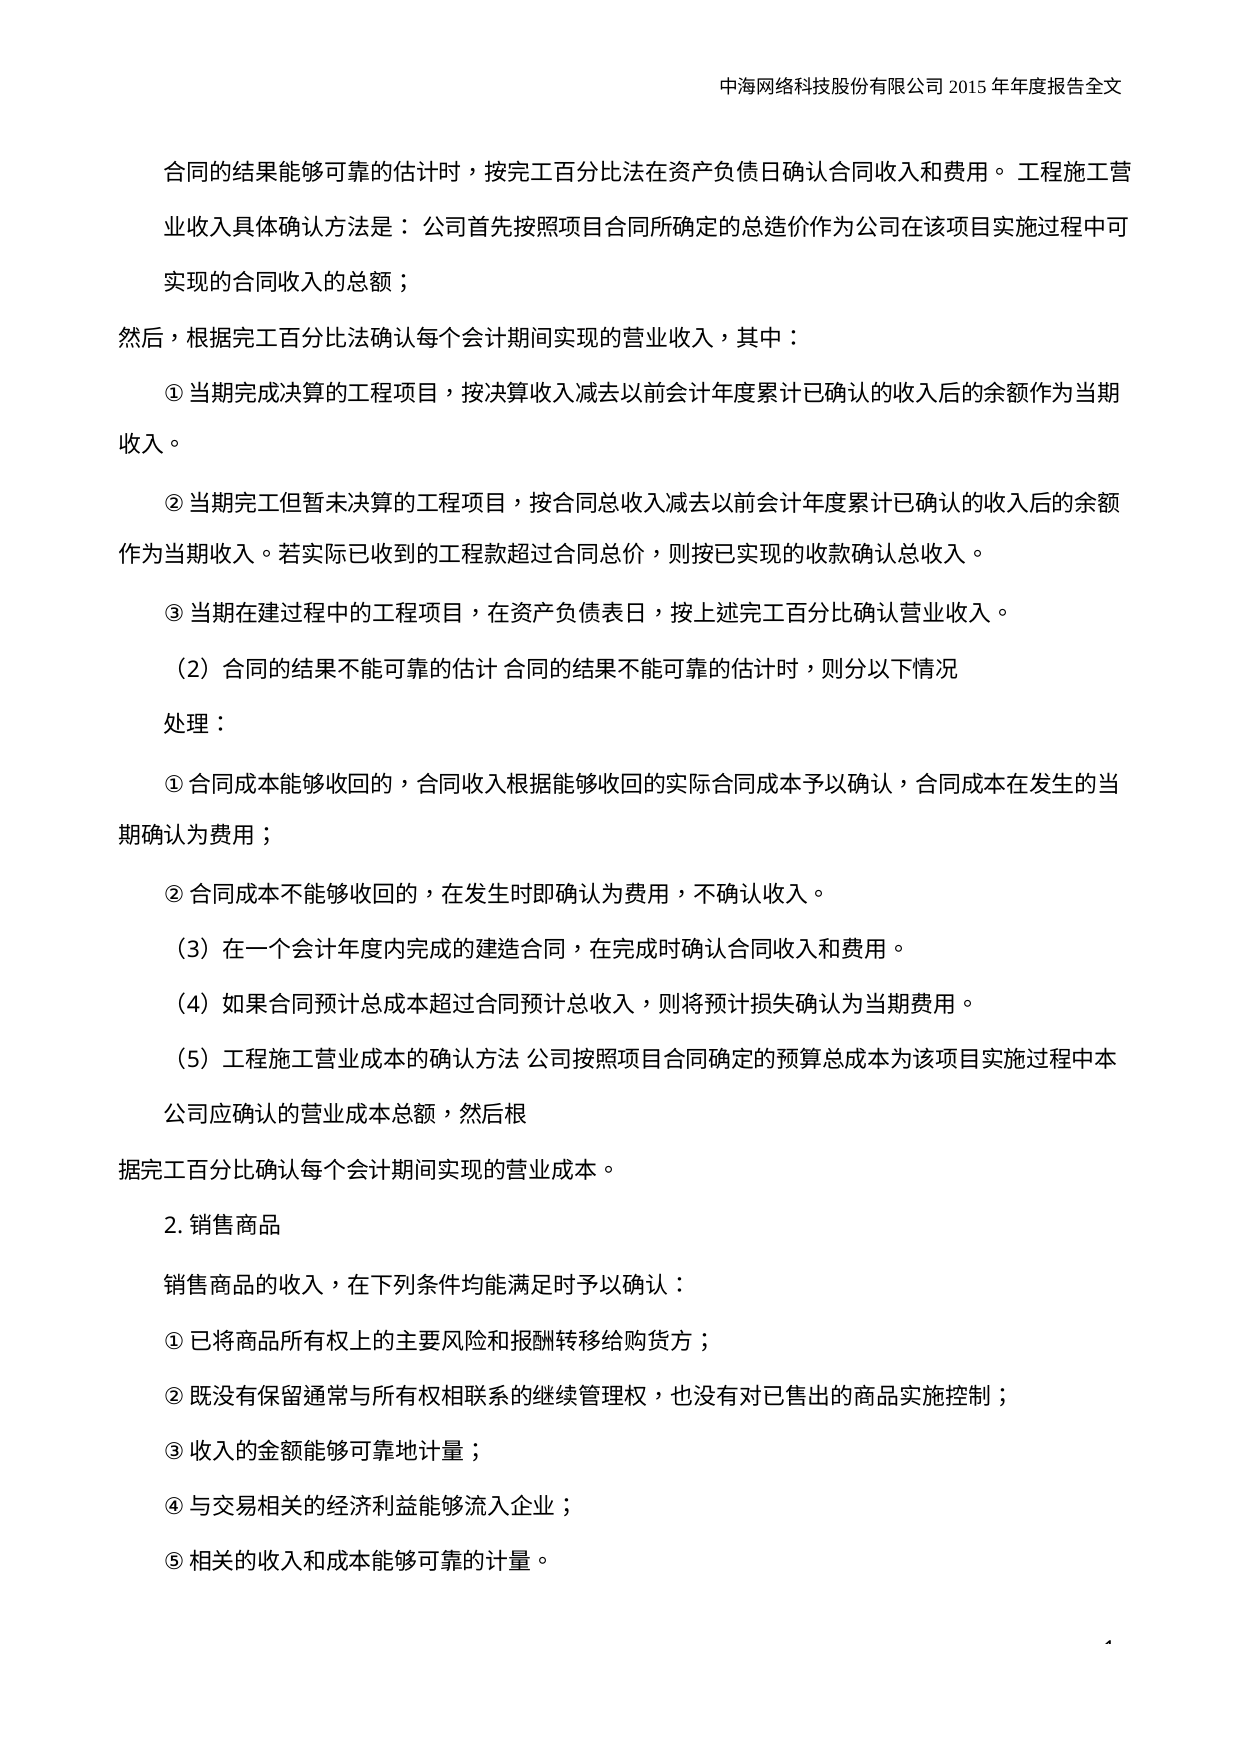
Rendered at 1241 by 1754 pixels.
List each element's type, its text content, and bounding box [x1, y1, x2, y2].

text ①已将商品所有权上的主要风险和报酬转移给购货方； [164, 1325, 1122, 1356]
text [164, 1545, 567, 1576]
text 合同的结果能够可靠的估计时，按完工百分比法在资产负债日确认合同收入和费用。 工程施工营业收入具体确认方法是： 公司首先按照项目合同所确定的总造价作为公司在该项目实施过程中可实现的合同收入的总额； [164, 156, 1138, 297]
text ③收入的金额能够可靠地计量； [164, 1435, 1122, 1466]
text ②既没有保留通常与所有权相联系的继续管理权，也没有对已售出的商品实施控制； [164, 1379, 1122, 1411]
text ①当期完成决算的工程项目，按决算收入减去以前会计年度累计已确认的收入后的余额作为当期 收入。 [118, 377, 1122, 459]
text （3）在一个会计年度内完成的建造合同，在完成时确认合同收入和费用。 [164, 933, 1122, 964]
text 据完工百分比确认每个会计期间实现的营业成本。 2. 销售商品 [118, 1154, 641, 1240]
text 然后，根据完工百分比法确认每个会计期间实现的营业收入，其中： [118, 322, 1122, 353]
text （5）工程施工营业成本的确认方法 公司按照项目合同确定的预算总成本为该项目实施过程中本公司应确认的营业成本总额，然后根 [164, 1043, 1122, 1130]
text ④与交易相关的经济利益能够流入企业； [164, 1490, 1122, 1521]
text （4）如果合同预计总成本超过合同预计总收入，则将预计损失确认为当期费用。 [164, 988, 1122, 1019]
text （2）合同的结果不能可靠的估计 合同的结果不能可靠的估计时，则分以下情况处理： [164, 653, 964, 739]
text ②当期完工但暂未决算的工程项目，按合同总收入减去以前会计年度累计已确认的收入后的余额 作为当期收入。若实际已收到的工程款超过合同总价，则按已实现的收款确认总收入。 [118, 487, 1122, 569]
text ②合同成本不能够收回的，在发生时即确认为费用，不确认收入。 [164, 878, 1122, 909]
text 销售商品的收入，在下列条件均能满足时予以确认： [164, 1269, 1122, 1301]
text ①合同成本能够收回的，合同收入根据能够收回的实际合同成本予以确认，合同成本在发生的当 期确认为费用； [118, 768, 1122, 850]
text ③当期在建过程中的工程项目，在资产负债表日，按上述完工百分比确认营业收入。 [164, 597, 1122, 629]
